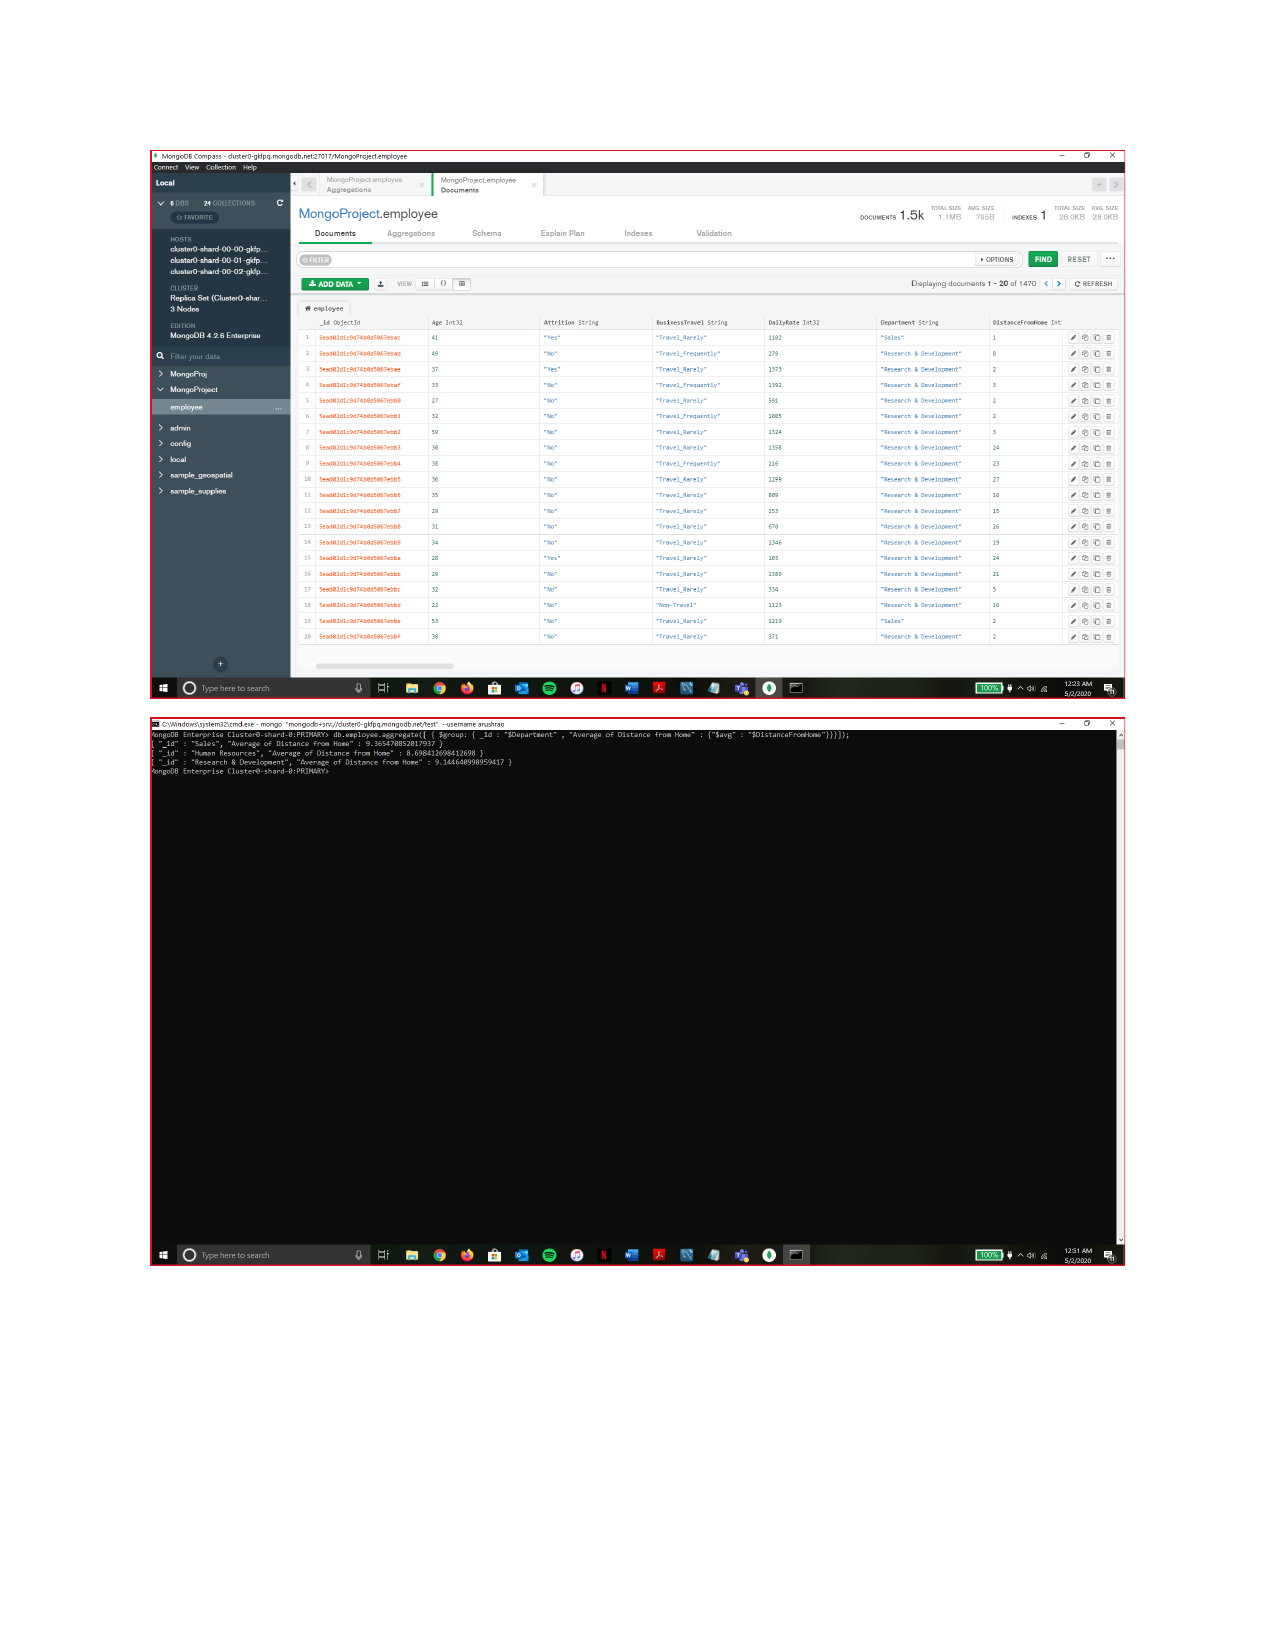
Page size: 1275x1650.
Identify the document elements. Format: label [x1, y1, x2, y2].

picture [150, 717, 1125, 1266]
picture [150, 150, 1125, 699]
